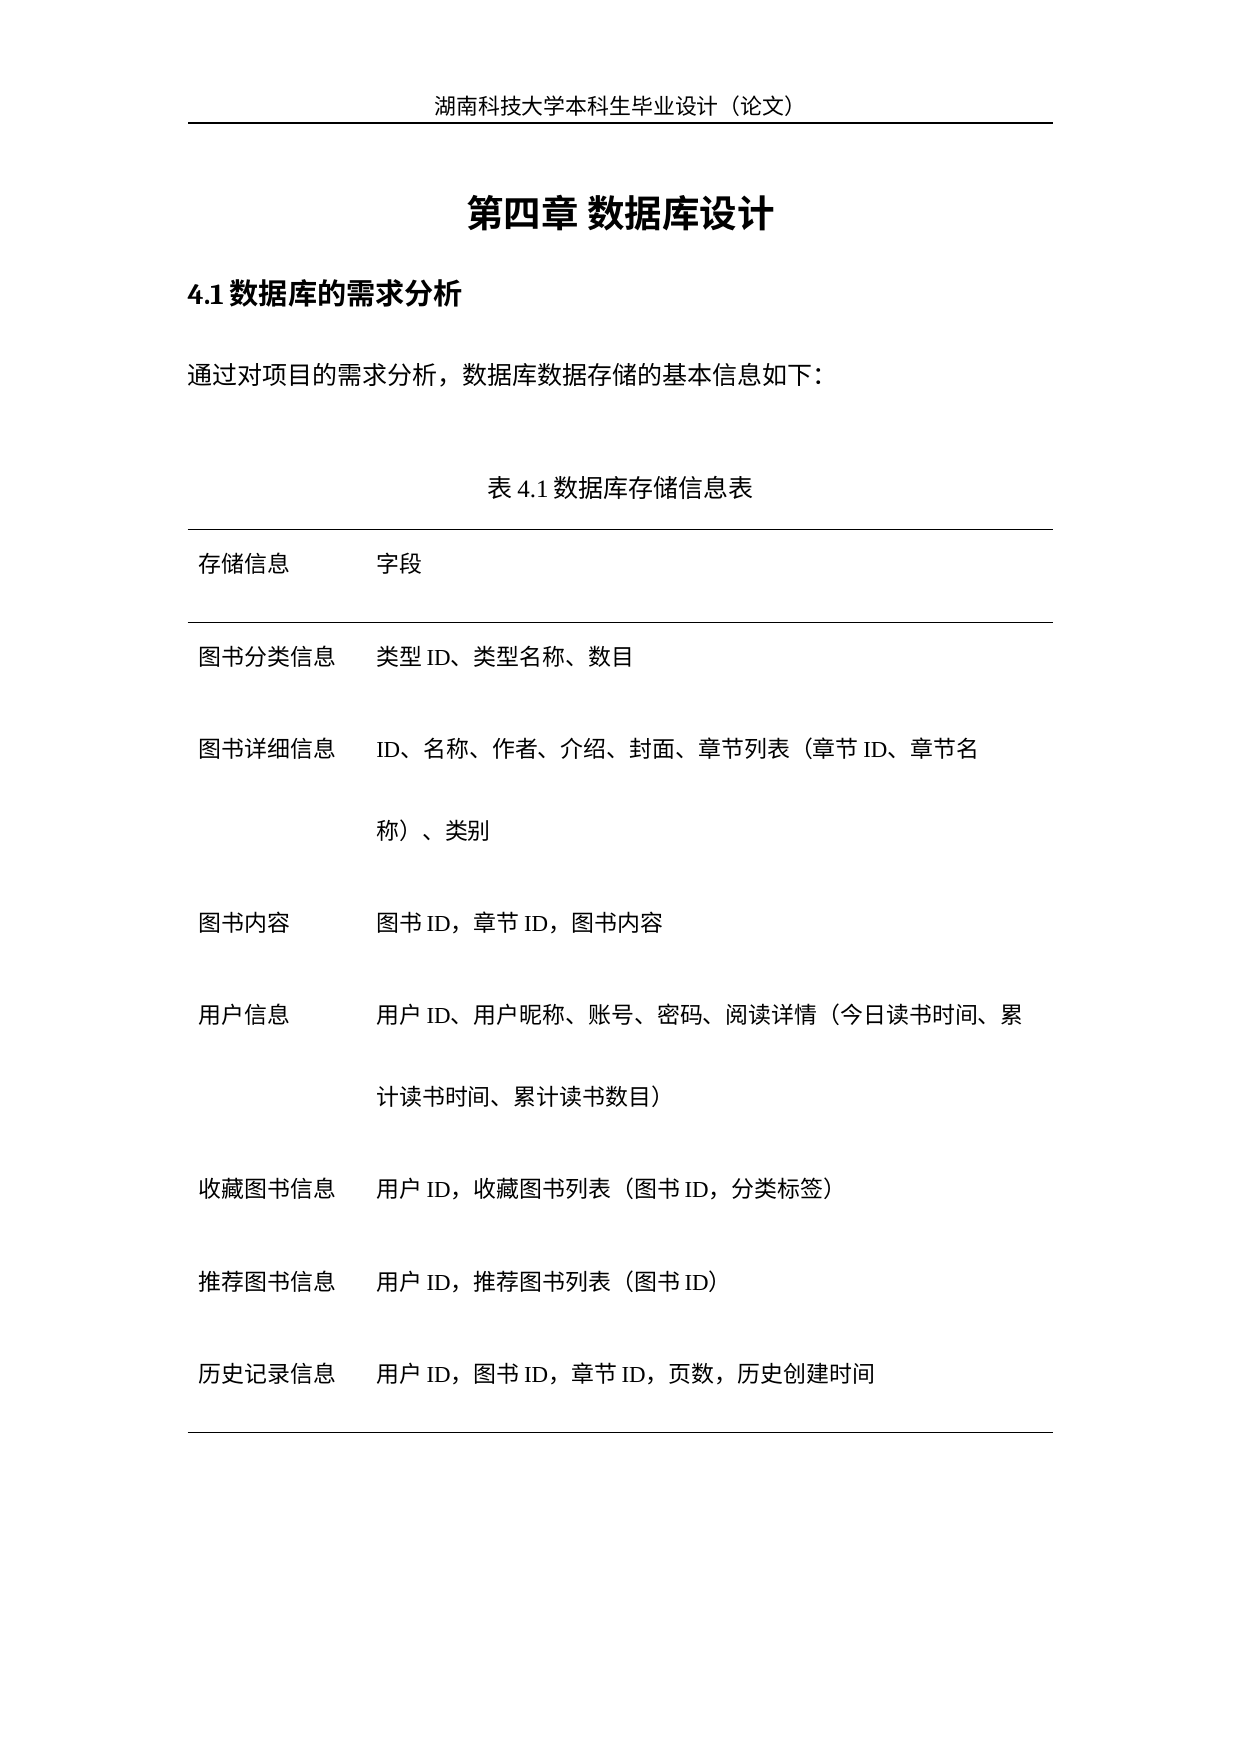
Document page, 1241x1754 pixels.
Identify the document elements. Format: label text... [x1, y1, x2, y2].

table_cell 用户信息 [188, 981, 365, 1155]
text 通过对项目的需求分析，数据库数据存储的基本信息如下： [187, 341, 1053, 406]
table_cell 推荐图书信息 [188, 1248, 365, 1340]
table_cell 收藏图书信息 [188, 1155, 365, 1247]
table_cell 类型ID、类型名称、数目 [365, 623, 1053, 715]
table_cell 图书内容 [188, 889, 365, 981]
table_cell 图书详细信息 [188, 715, 365, 889]
table_header 存储信息 [188, 530, 365, 622]
table_cell 用户ID，收藏图书列表（图书ID，分类标签） [365, 1155, 1053, 1247]
table_cell 用户ID，图书ID，章节ID，页数，历史创建时间 [365, 1340, 1053, 1432]
table_cell 用户ID，推荐图书列表（图书ID） [365, 1248, 1053, 1340]
table_cell 图书分类信息 [188, 623, 365, 715]
table_cell 用户ID、用户昵称、账号、密码、阅读详情（今日读书时间、累计读书时间、累计读书数目） [365, 981, 1053, 1155]
table_cell ID、名称、作者、介绍、封面、章节列表（章节ID、章节名称）、类别 [365, 715, 1053, 889]
table_header 字段 [365, 530, 1053, 622]
text 表4.1数据库存储信息表 [187, 454, 1053, 519]
table_cell 图书ID，章节ID，图书内容 [365, 889, 1053, 981]
text 数据库设计 [187, 178, 1053, 243]
table_cell 历史记录信息 [188, 1340, 365, 1432]
text 4.1数据库的需求分析 [187, 259, 1053, 324]
